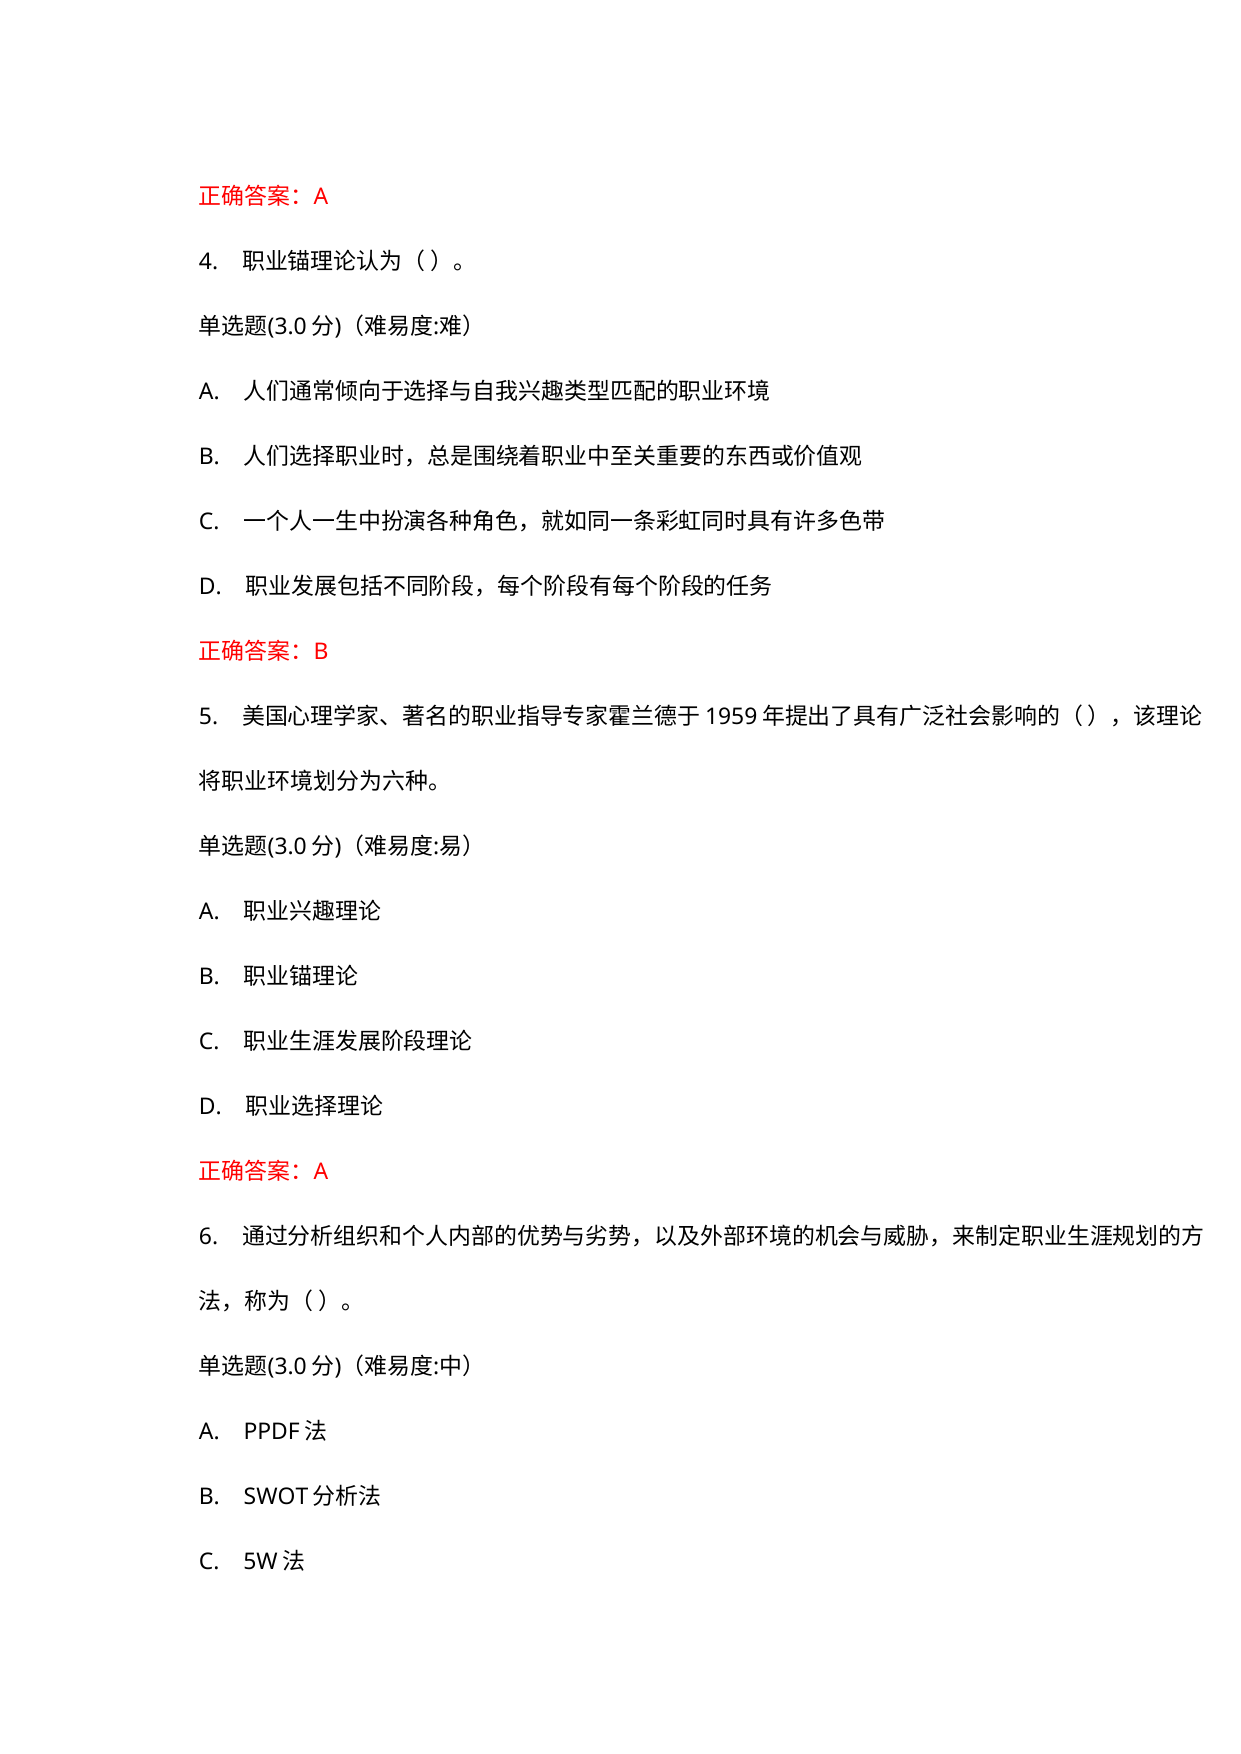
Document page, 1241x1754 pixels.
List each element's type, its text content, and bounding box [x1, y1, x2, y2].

table_cell 正确答案：B [188, 617, 1225, 682]
table_cell 单选题(3.0分)（难易度:中） [188, 1332, 1225, 1397]
table_cell C. 5W法 [188, 1527, 1225, 1592]
table_cell 正确答案：A [188, 162, 1225, 227]
table_cell B. 职业锚理论 [188, 942, 1225, 1007]
table_cell D. 职业发展包括不同阶段，每个阶段有每个阶段的任务 [188, 552, 1225, 617]
table_cell A. 人们通常倾向于选择与自我兴趣类型匹配的职业环境 [188, 357, 1225, 422]
table_cell 6. 通过分析组织和个人内部的优势与劣势，以及外部环境的机会与威胁，来制定职业生涯规划的方法，称为（ ）。 [188, 1202, 1225, 1332]
table_cell A. 职业兴趣理论 [188, 877, 1225, 942]
table_cell 正确答案：A [188, 1137, 1225, 1202]
table_cell C. 职业生涯发展阶段理论 [188, 1007, 1225, 1072]
table_cell D. 职业选择理论 [188, 1072, 1225, 1137]
table_cell 5. 美国心理学家、著名的职业指导专家霍兰德于1959年提出了具有广泛社会影响的（ ），该理论将职业环境划分为六种。 [188, 682, 1225, 812]
table_cell B. SWOT分析法 [188, 1462, 1225, 1527]
table_cell 单选题(3.0分)（难易度:难） [188, 292, 1225, 357]
table_cell 4. 职业锚理论认为（ ）。 [188, 227, 1225, 292]
table_cell 单选题(3.0分)（难易度:易） [188, 812, 1225, 877]
table_cell A. PPDF法 [188, 1397, 1225, 1462]
table_cell C. 一个人一生中扮演各种角色，就如同一条彩虹同时具有许多色带 [188, 487, 1225, 552]
table_cell B. 人们选择职业时，总是围绕着职业中至关重要的东西或价值观 [188, 422, 1225, 487]
